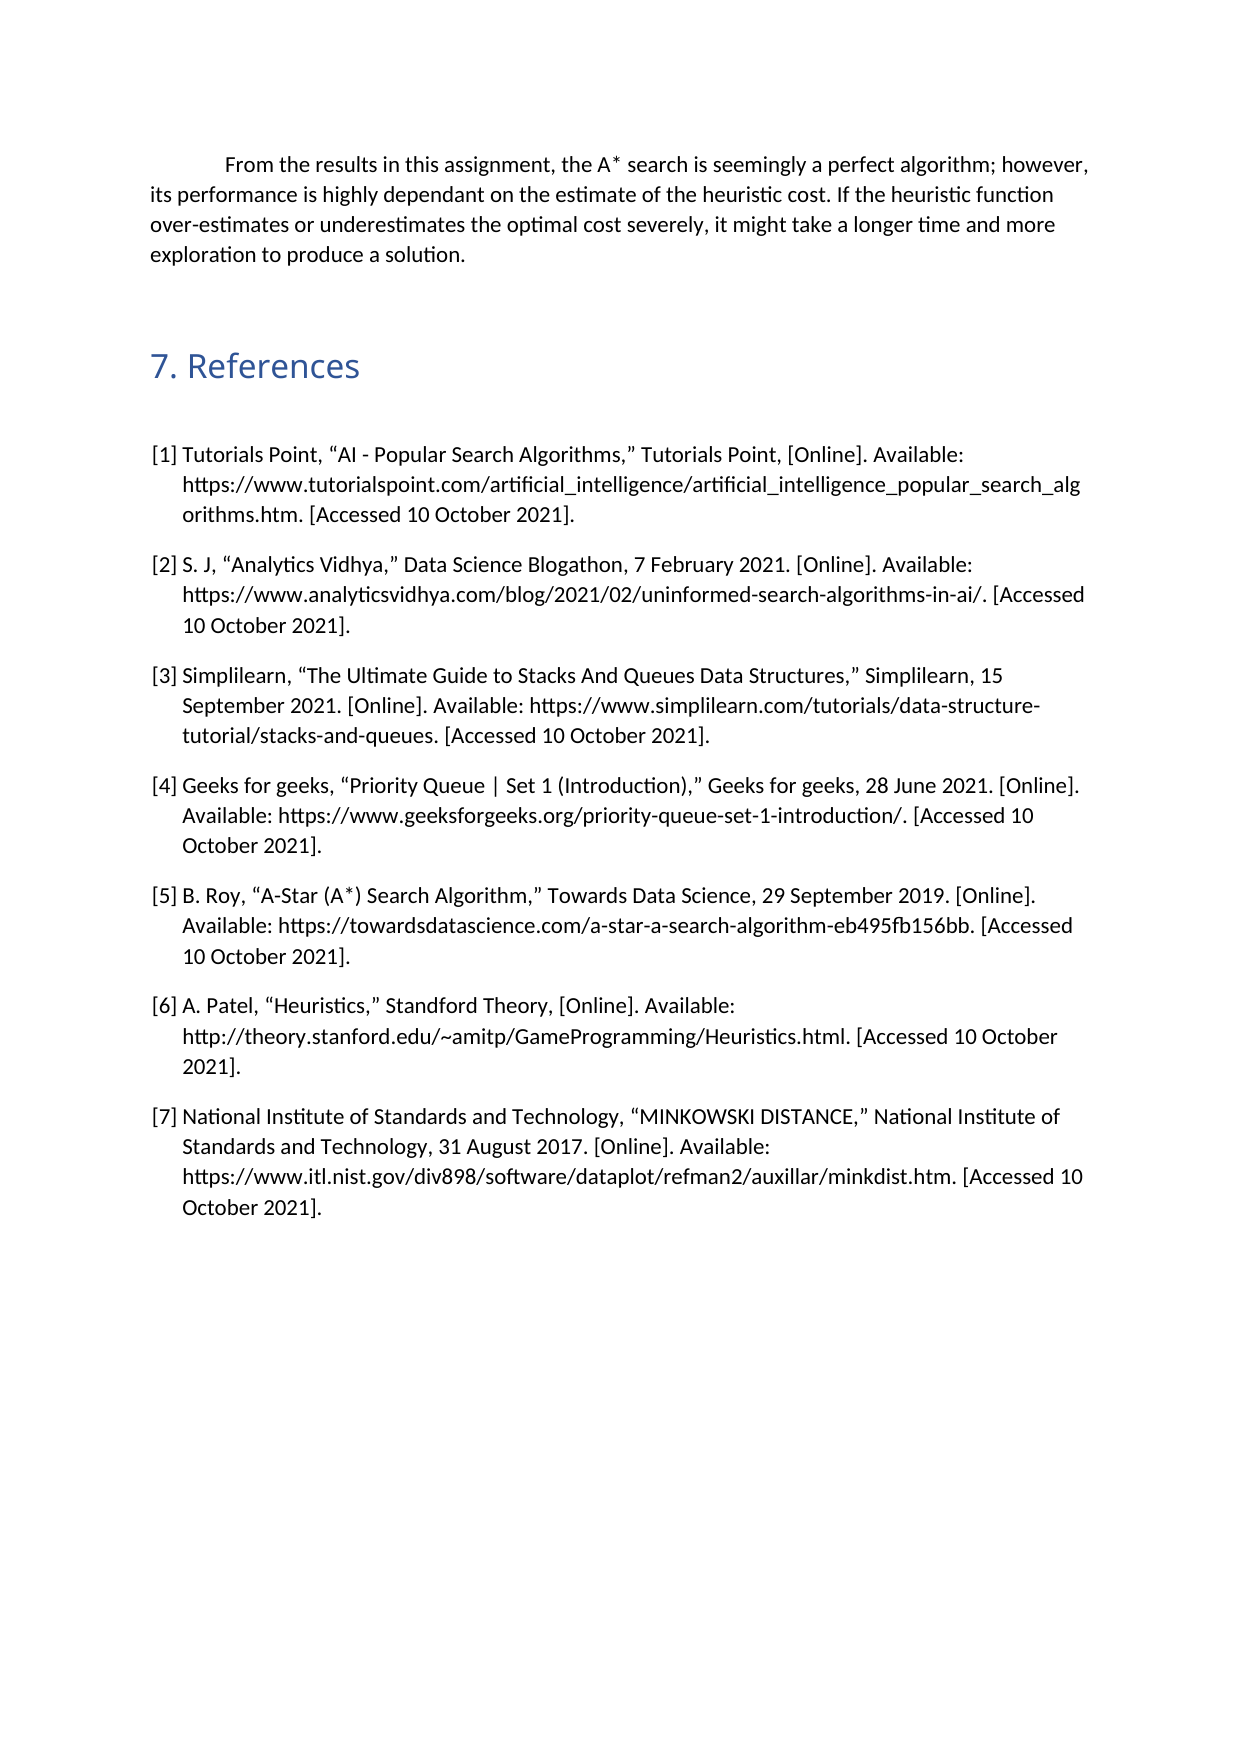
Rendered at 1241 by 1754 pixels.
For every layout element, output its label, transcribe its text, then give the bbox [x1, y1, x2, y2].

text From the results in this assignment, the A* search is seemingly a perfect algorithm; however, its performance is highly dependant on the estimate of the heuristic cost. If the heuristic function over-estimates or underestimates the optimal cost severely, it might take a longer time and more exploration to produce a solution. [150, 150, 1090, 269]
